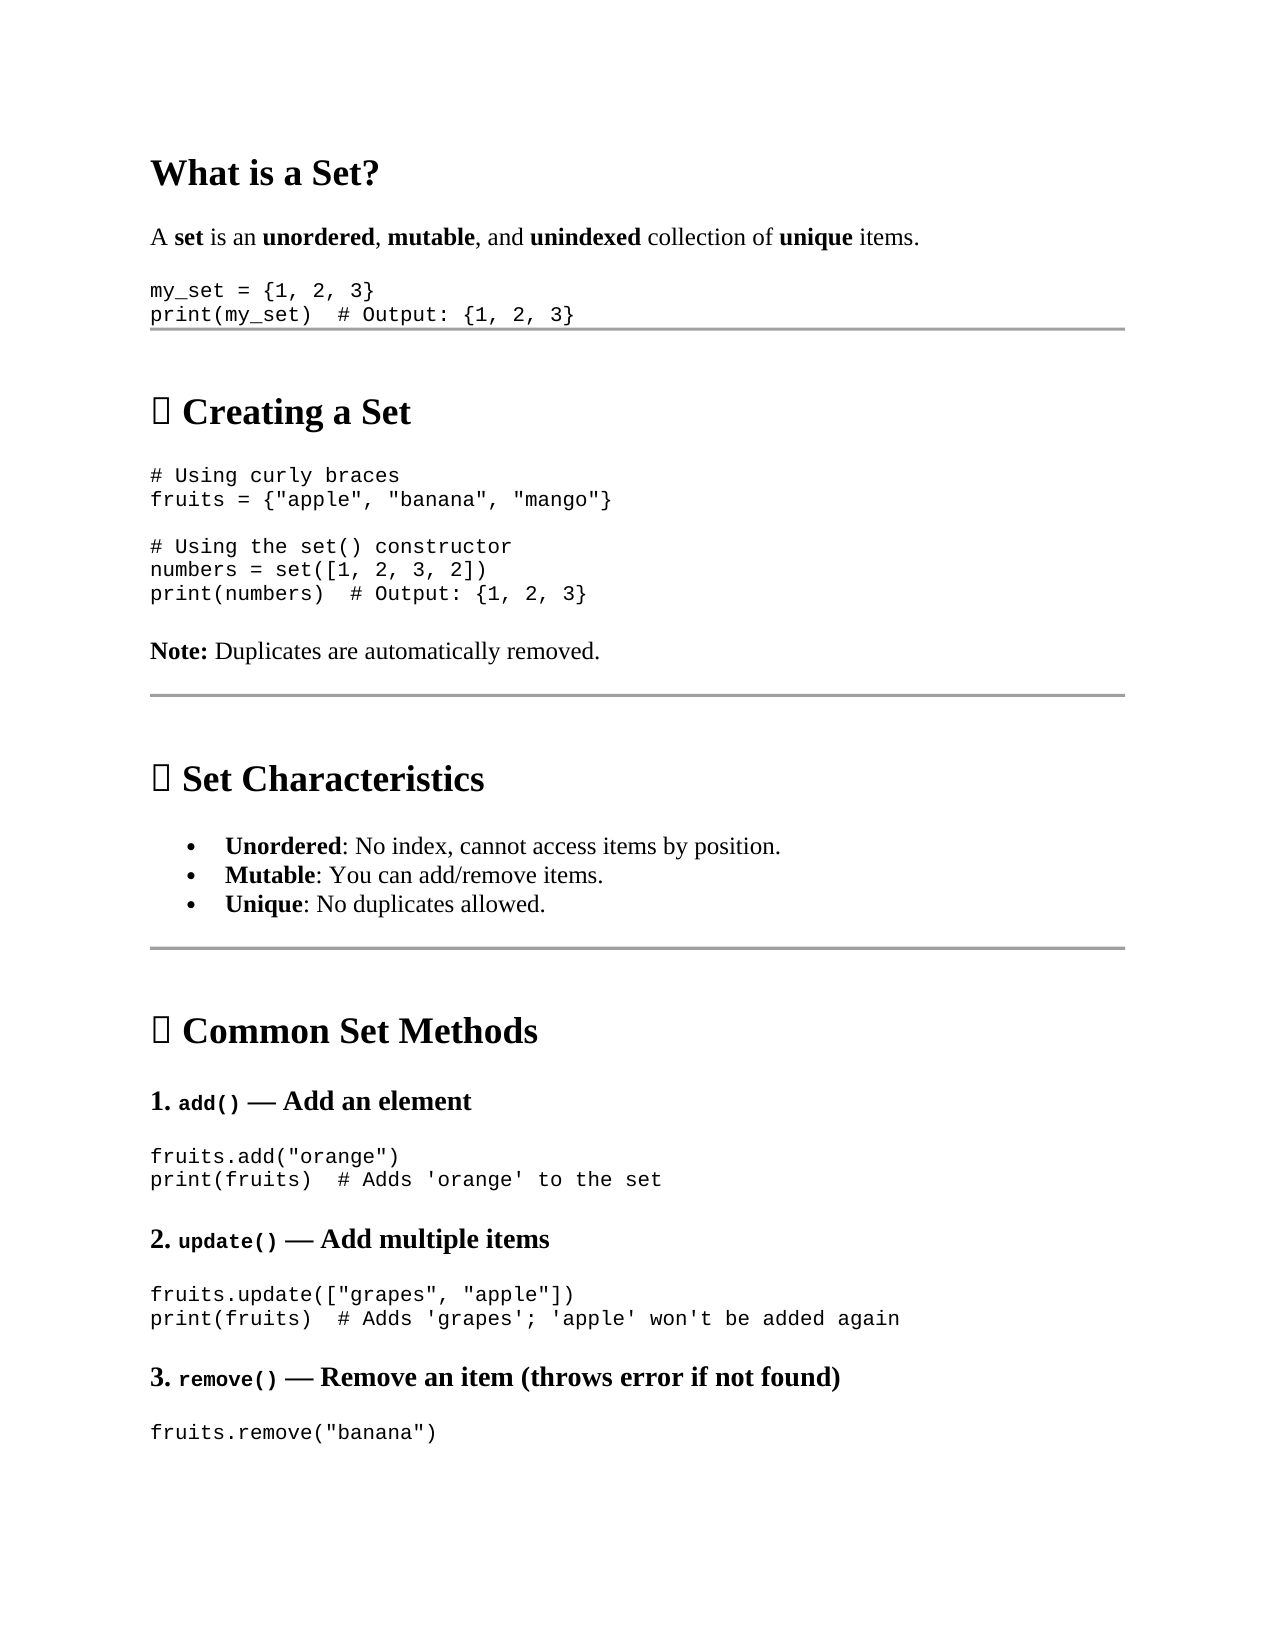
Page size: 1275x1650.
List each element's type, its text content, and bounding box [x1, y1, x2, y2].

text print(fruits) # Adds 'orange' to the set [150, 1169, 1125, 1193]
text Note: Duplicates are automatically removed. [150, 636, 1125, 665]
list Mutable: You can add/remove items. [187, 860, 1125, 889]
text 🔸 Common Set Methods [150, 1004, 1125, 1055]
text print(numbers) # Output: {1, 2, 3} [150, 583, 1125, 607]
text 1. add() — Add an element [150, 1084, 1125, 1117]
text 2. update() — Add multiple items [150, 1222, 1125, 1255]
text What is a Set? [150, 150, 1125, 193]
text 3. remove() — Remove an item (throws error if not found) [150, 1361, 1125, 1393]
text print(fruits) # Adds 'grapes'; 'apple' won't be added again [150, 1308, 1125, 1331]
text A set is an unordered, mutable, and unindexed collection of unique items. [150, 222, 1125, 251]
text # Using the set() constructor [150, 536, 1125, 559]
list Unique: No duplicates allowed. [187, 889, 1125, 917]
text my_set = {1, 2, 3} [150, 280, 1125, 304]
text fruits.remove("banana") [150, 1422, 1125, 1446]
text numbers = set([1, 2, 3, 2]) [150, 559, 1125, 583]
text fruits = {"apple", "banana", "mango"} [150, 488, 1125, 512]
text # Using curly braces [150, 465, 1125, 488]
text 🔸 Creating a Set [150, 385, 1125, 436]
text print(my_set) # Output: {1, 2, 3} [150, 304, 1125, 327]
text 🔸 Set Characteristics [150, 751, 1125, 802]
text fruits.update(["grapes", "apple"]) [150, 1284, 1125, 1308]
text fruits.add("orange") [150, 1146, 1125, 1169]
list Unordered: No index, cannot access items by position. [187, 831, 1125, 860]
